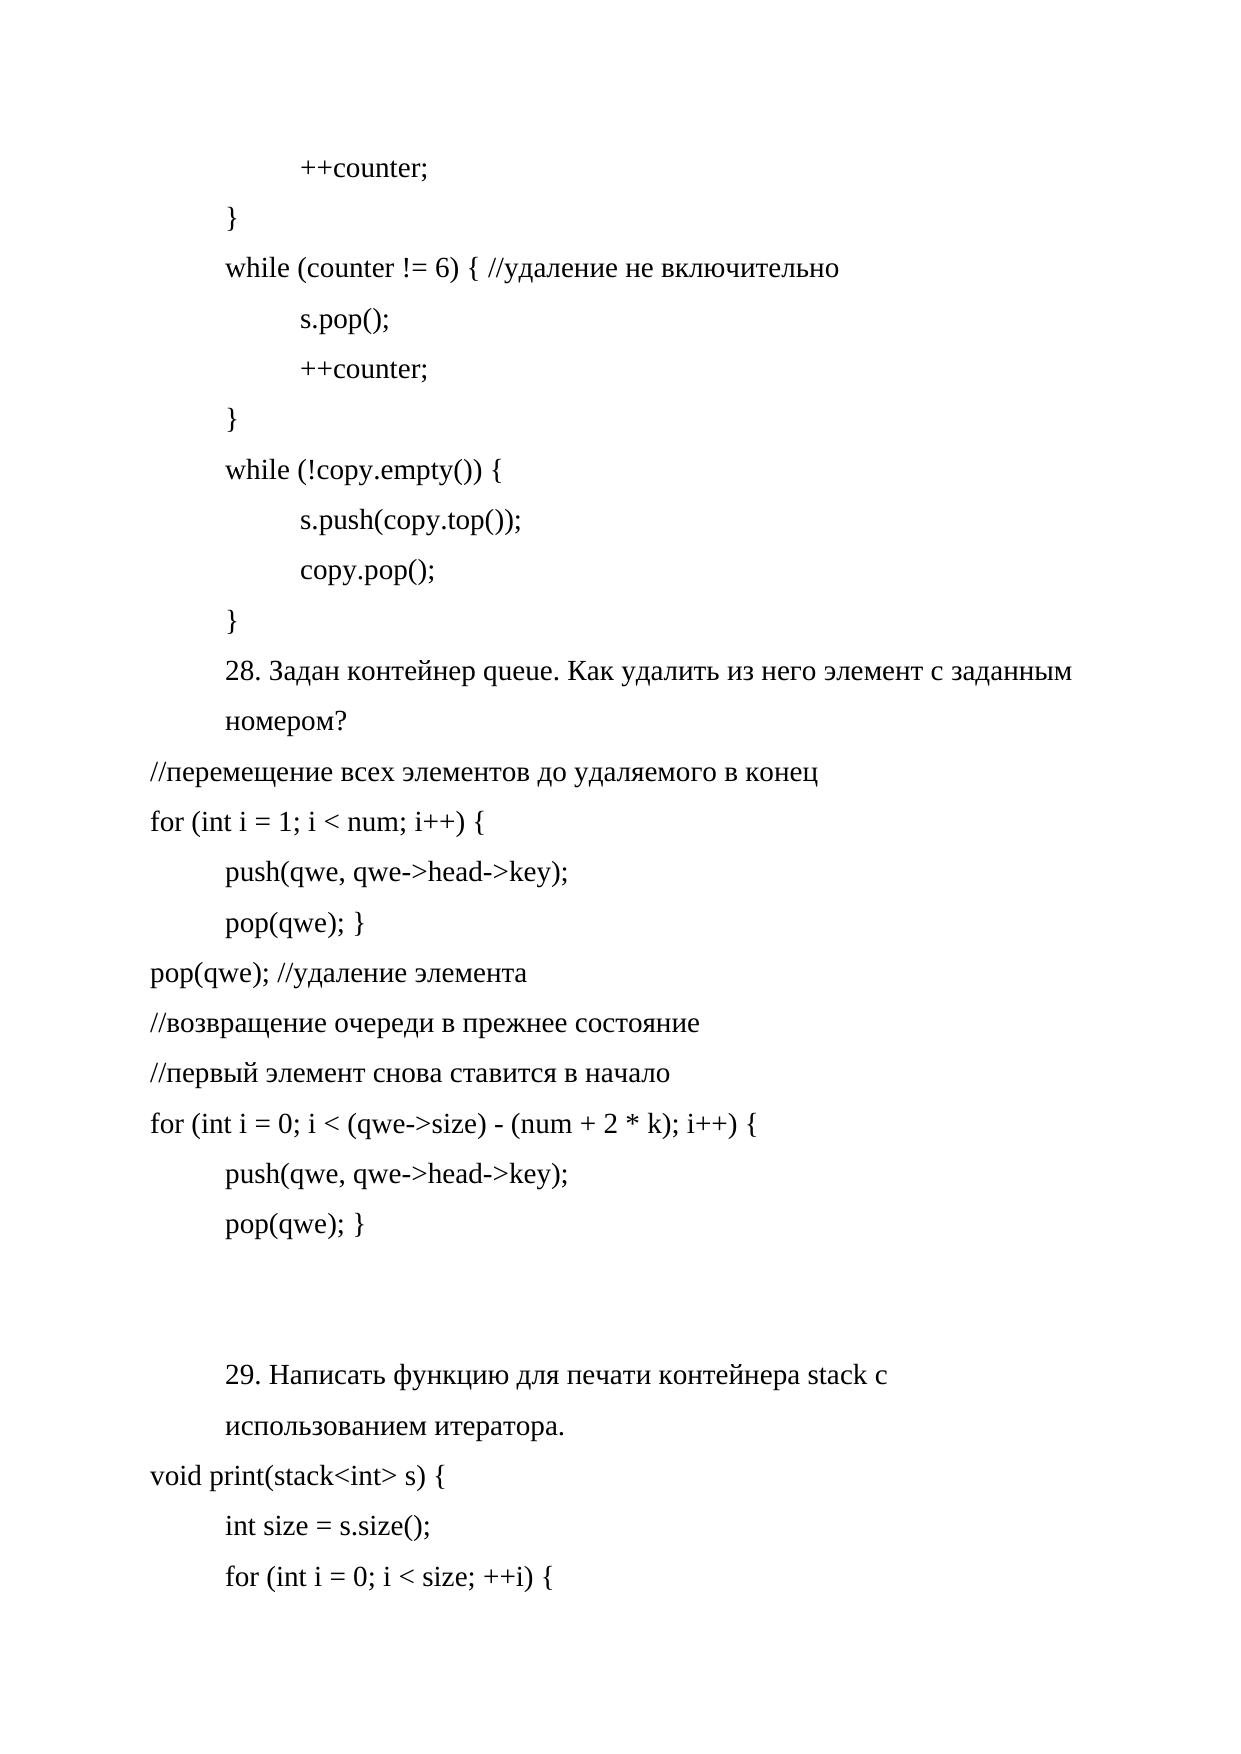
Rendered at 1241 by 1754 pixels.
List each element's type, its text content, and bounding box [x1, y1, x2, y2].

text s.push(copy.top()); [150, 502, 1090, 536]
text 29. Написать функцию для печати контейнера stack с использованием итератора. [225, 1357, 1090, 1441]
text while (!copy.empty()) { [150, 452, 1090, 485]
text while (counter != 6) { //удаление не включительно [150, 251, 1090, 284]
text } [150, 200, 1090, 234]
text //возвращение очереди в прежнее состояние [150, 1005, 1090, 1039]
text s.pop(); [150, 301, 1090, 334]
text int size = s.size(); [150, 1508, 1090, 1542]
text pop(qwe); } [150, 1207, 1090, 1240]
text push(qwe, qwe->head->key); [150, 1156, 1090, 1190]
text } [150, 402, 1090, 435]
text for (int i = 0; i < (qwe->size) - (num + 2 * k); i++) { [150, 1106, 1090, 1139]
text ++counter; [150, 150, 1090, 183]
text ++counter; [150, 351, 1090, 385]
text //перемещение всех элементов до удаляемого в конец [150, 754, 1090, 787]
text 28. Задан контейнер queue. Как удалить из него элемент с заданным номером? [225, 653, 1090, 737]
text pop(qwe); //удаление элемента [150, 955, 1090, 988]
text push(qwe, qwe->head->key); [150, 854, 1090, 888]
text } [150, 603, 1090, 636]
text for (int i = 0; i < size; ++i) { [150, 1559, 1090, 1592]
text pop(qwe); } [150, 905, 1090, 938]
text //первый элемент снова ставится в начало [150, 1056, 1090, 1089]
text copy.pop(); [150, 552, 1090, 586]
text void print(stack<int> s) { [150, 1458, 1090, 1492]
text for (int i = 1; i < num; i++) { [150, 804, 1090, 838]
